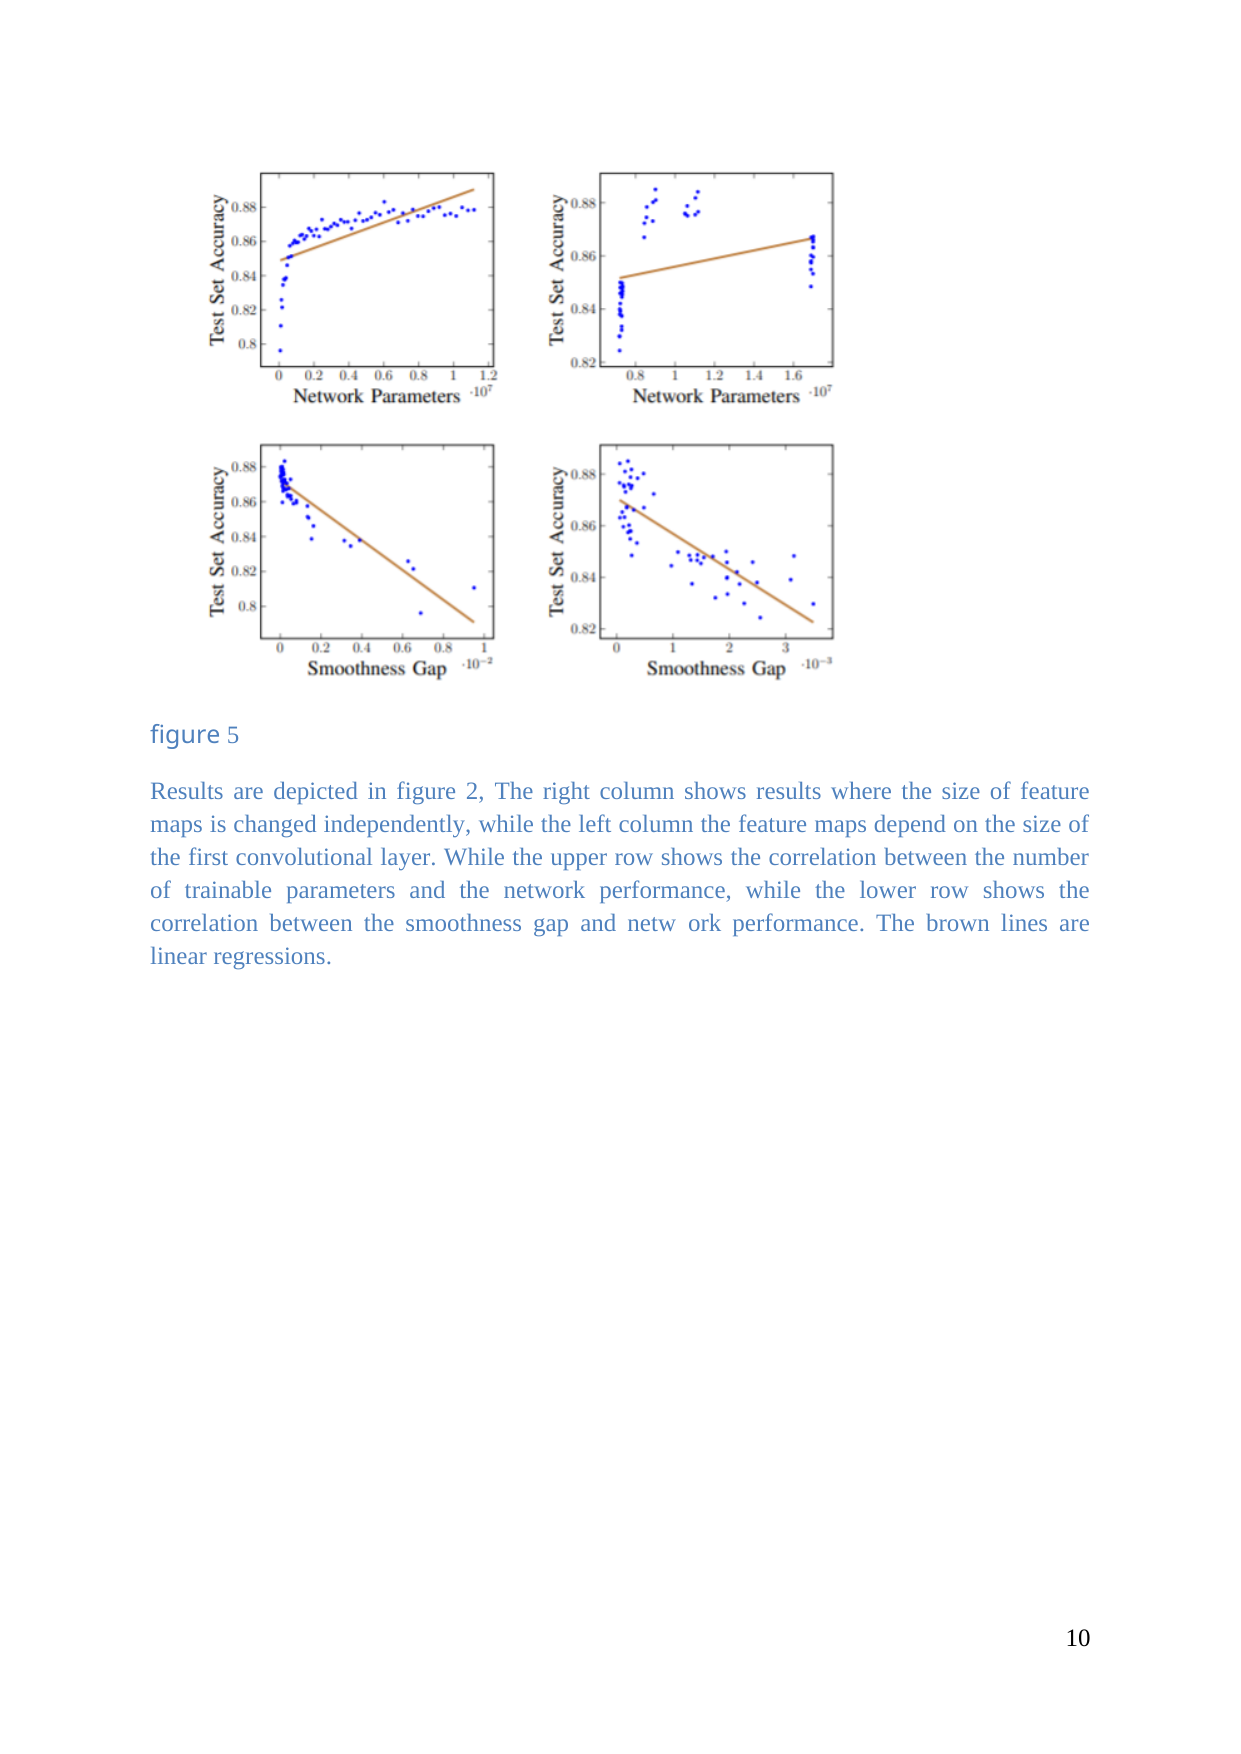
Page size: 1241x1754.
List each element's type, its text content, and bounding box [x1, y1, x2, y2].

text Results are depicted in figure 2, The right column shows results where the size of feature maps is changed independently, while the left column the feature maps depend on the size of the first convolutional layer. While the upper row shows the correlation between the number of trainable parameters and the network performance, while the lower row shows the correlation between the smoothness gap and netw ork performance. The brown lines are linear regressions. [150, 776, 1090, 970]
text figure 5 [150, 716, 1090, 750]
